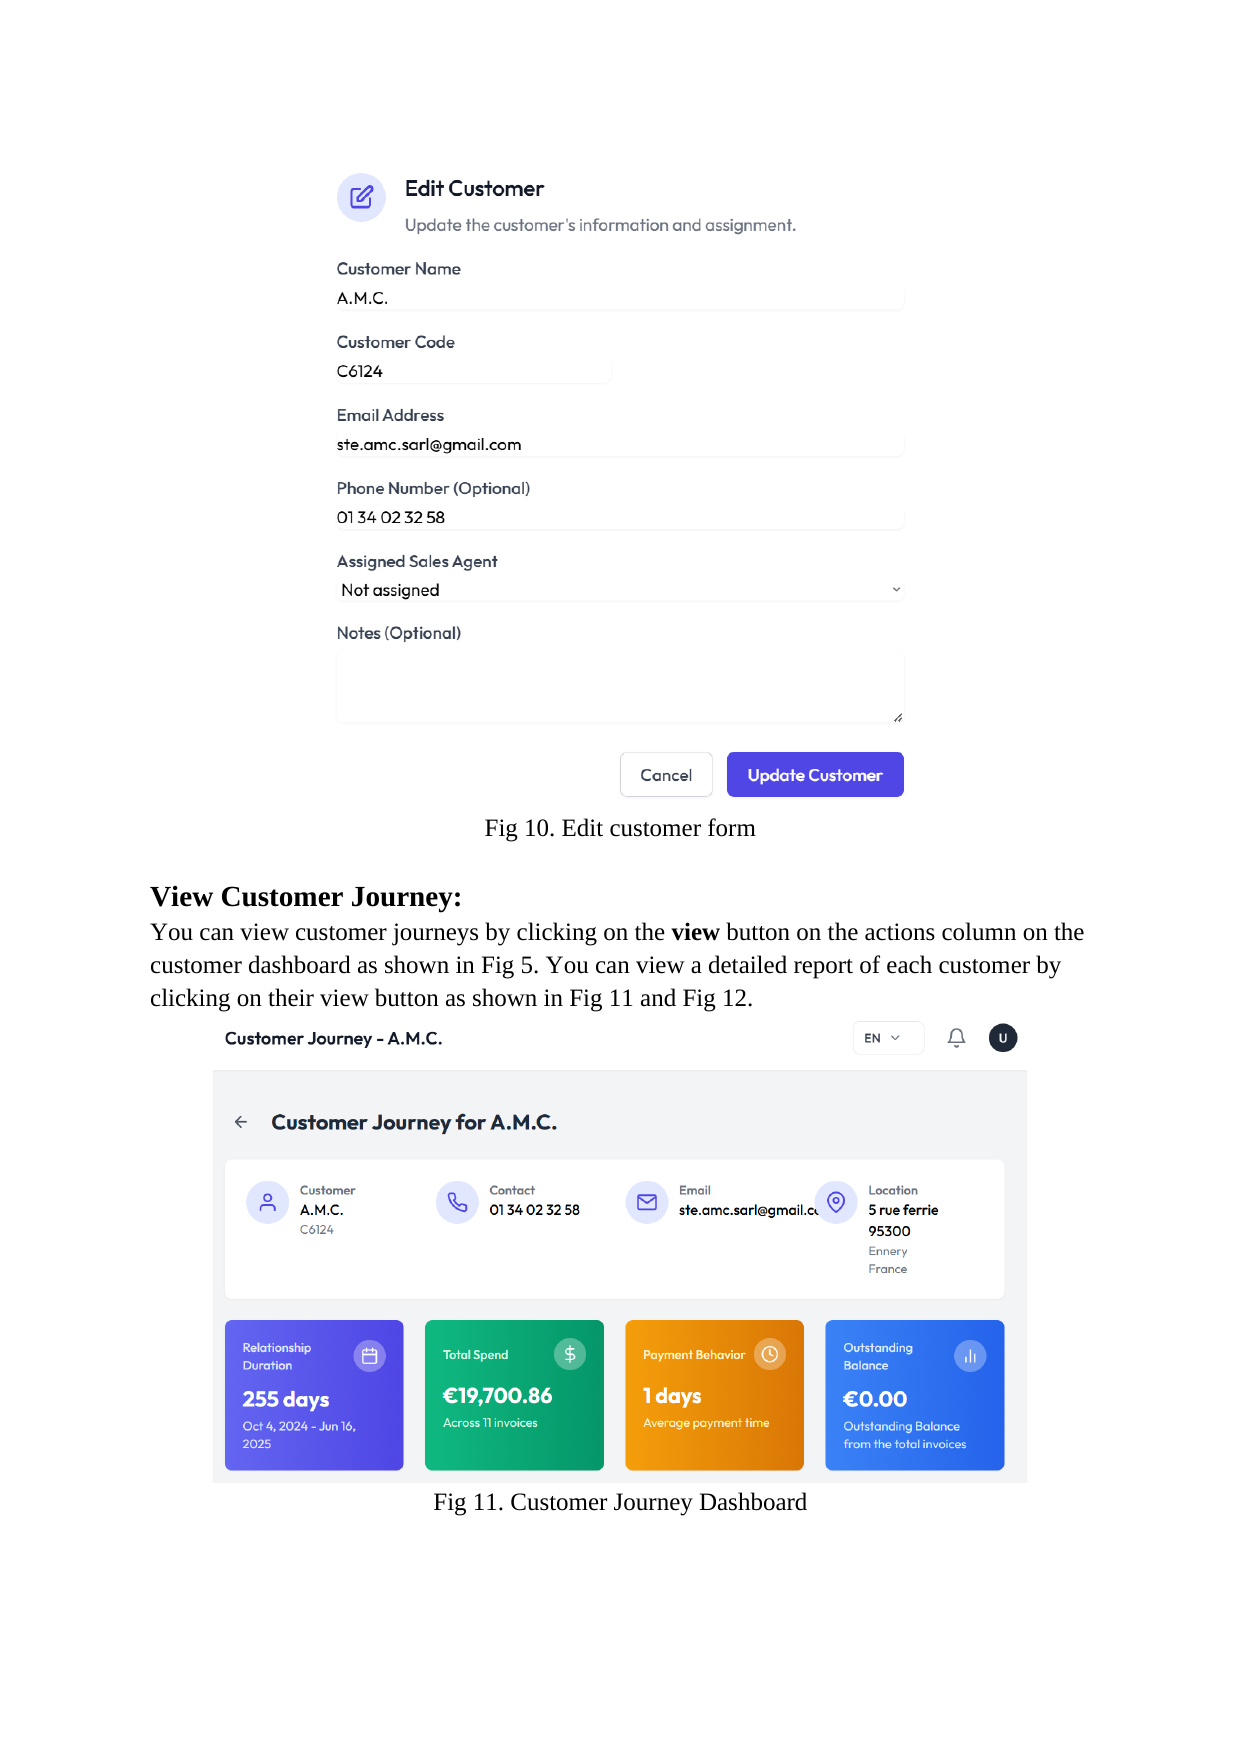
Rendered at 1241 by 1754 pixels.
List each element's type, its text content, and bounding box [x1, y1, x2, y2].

text Fig 11. Customer Journey Dashboard [150, 1487, 1090, 1516]
picture [212, 1016, 1028, 1483]
text Fig 10. Edit customer form [150, 813, 1090, 842]
subtitle View Customer Journey: [150, 879, 1090, 912]
text You can view customer journeys by clicking on the view button on the actions column on the customer dashboard as shown in Fig 5. You can view a detailed report of each customer by clicking on their view button as shown in Fig 11 and Fig 12. [150, 917, 1090, 1012]
picture [321, 150, 919, 809]
